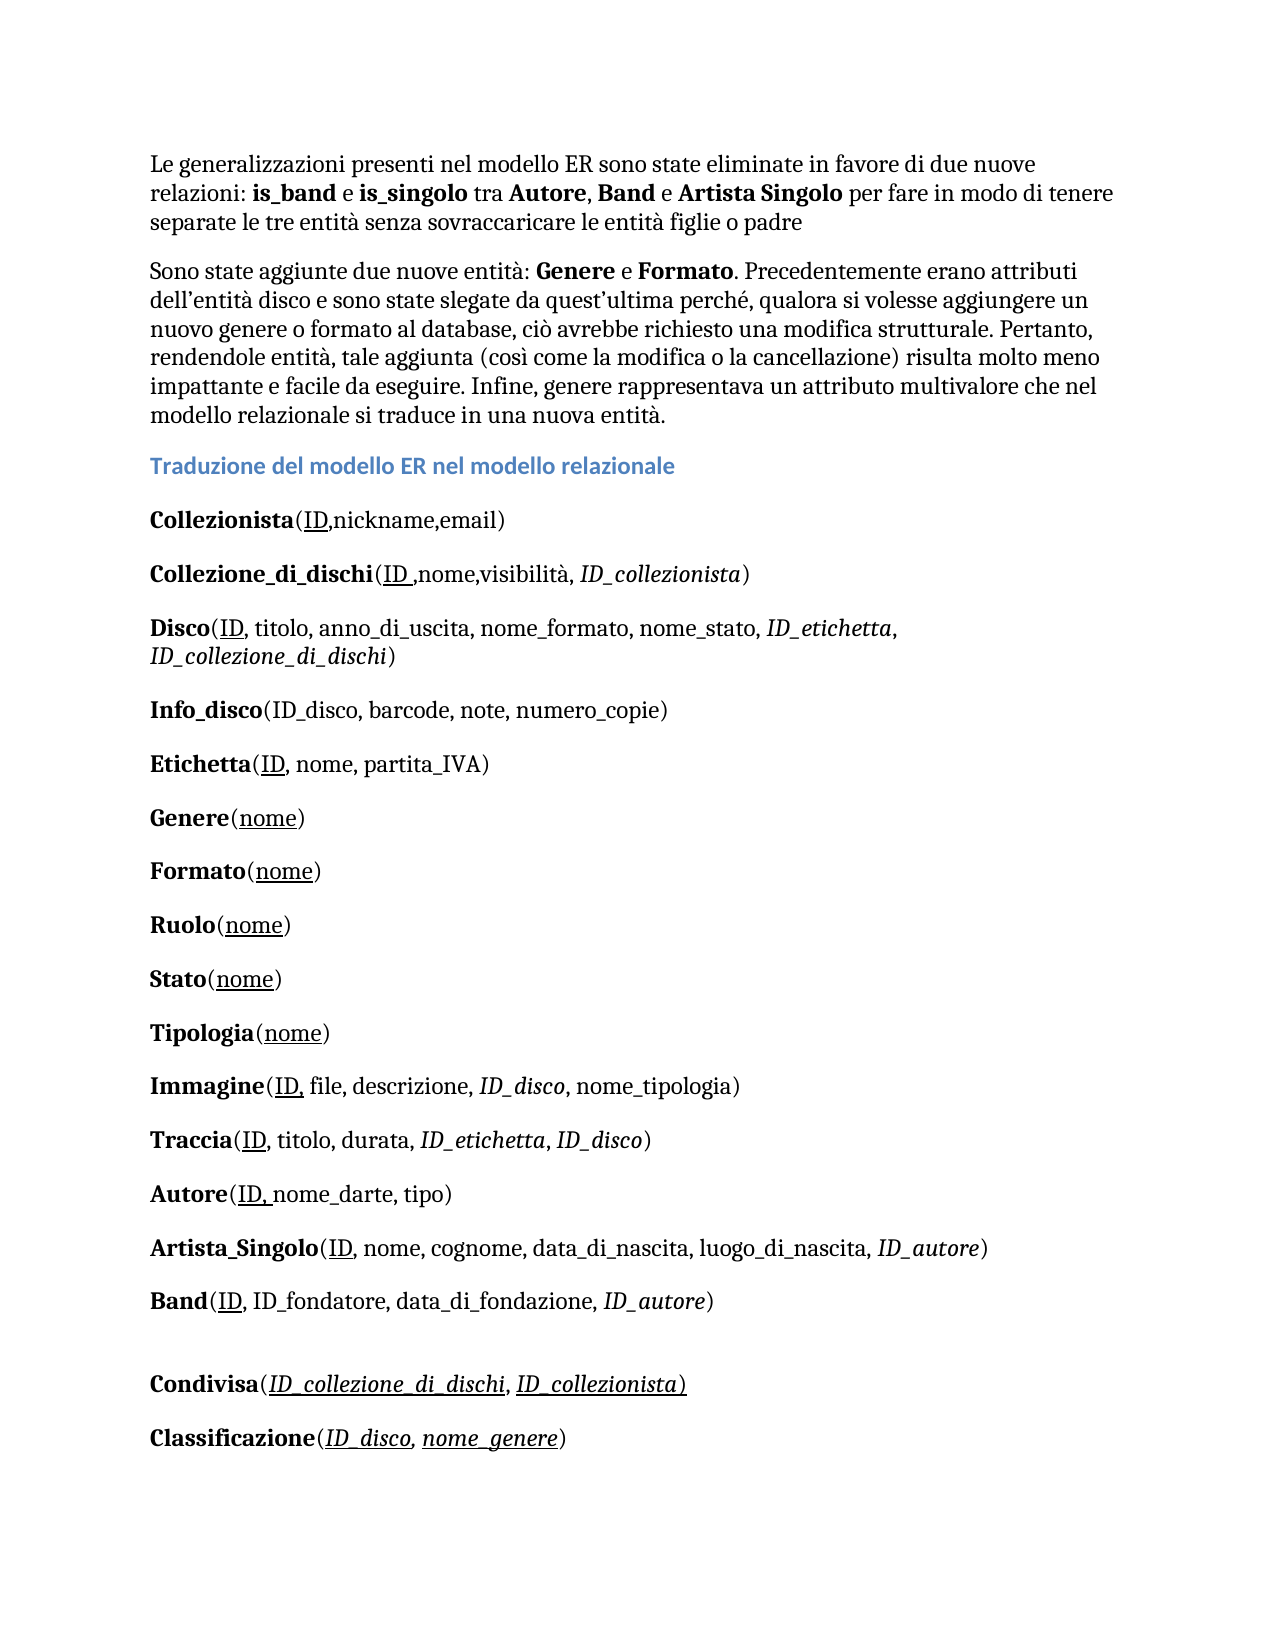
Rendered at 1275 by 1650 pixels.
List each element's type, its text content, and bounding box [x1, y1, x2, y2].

text Collezione_di_dischi(ID ,nome,visibilità, ID_collezionista) [150, 560, 1125, 588]
text Autore(ID, nome_darte, tipo) [150, 1180, 1125, 1208]
text Condivisa(ID_collezione_di_dischi, ID_collezionista) [150, 1341, 1125, 1398]
text Collezionista(ID,nickname,email) [150, 506, 1125, 535]
text Band(ID, ID_fondatore, data_di_fondazione, ID_autore) [150, 1287, 1125, 1316]
text Artista_Singolo(ID, nome, cognome, data_di_nascita, luogo_di_nascita, ID_autore) [150, 1233, 1125, 1262]
text Stato(nome) [150, 965, 1125, 993]
text Classificazione(ID_disco, nome_genere) [150, 1423, 1125, 1452]
subtitle Traduzione del modello ER nel modello relazionale [150, 450, 1125, 481]
text Formato(nome) [150, 857, 1125, 886]
text Ruolo(nome) [150, 911, 1125, 940]
text Tipologia(nome) [150, 1018, 1125, 1047]
text Immagine(ID, file, descrizione, ID_disco, nome_tipologia) [150, 1072, 1125, 1101]
text Genere(nome) [150, 803, 1125, 832]
text Etichetta(ID, nome, partita_IVA) [150, 750, 1125, 778]
text Traccia(ID, titolo, durata, ID_etichetta, ID_disco) [150, 1126, 1125, 1155]
text Disco(ID, titolo, anno_di_uscita, nome_formato, nome_stato, ID_etichetta, ID_collezione_di_dischi) [150, 613, 1125, 671]
text Sono state aggiunte due nuove entità: Genere e Formato. Precedentemente erano attributi dell’entità disco e sono state slegate da quest’ultima perché, qualora si volesse aggiungere un nuovo genere o formato al database, ciò avrebbe richiesto una modifica strutturale. Pertanto, rendendole entità, tale aggiunta (così come la modifica o la cancellazione) risulta molto meno impattante e facile da eseguire. Infine, genere rappresentava un attributo multivalore che nel modello relazionale si traduce in una nuova entità. [150, 257, 1125, 429]
text Le generalizzazioni presenti nel modello ER sono state eliminate in favore di due nuove relazioni: is_band e is_singolo tra Autore, Band e Artista Singolo per fare in modo di tenere separate le tre entità senza sovraccaricare le entità figlie o padre [150, 150, 1125, 236]
text Info_disco(ID_disco, barcode, note, numero_copie) [150, 696, 1125, 725]
